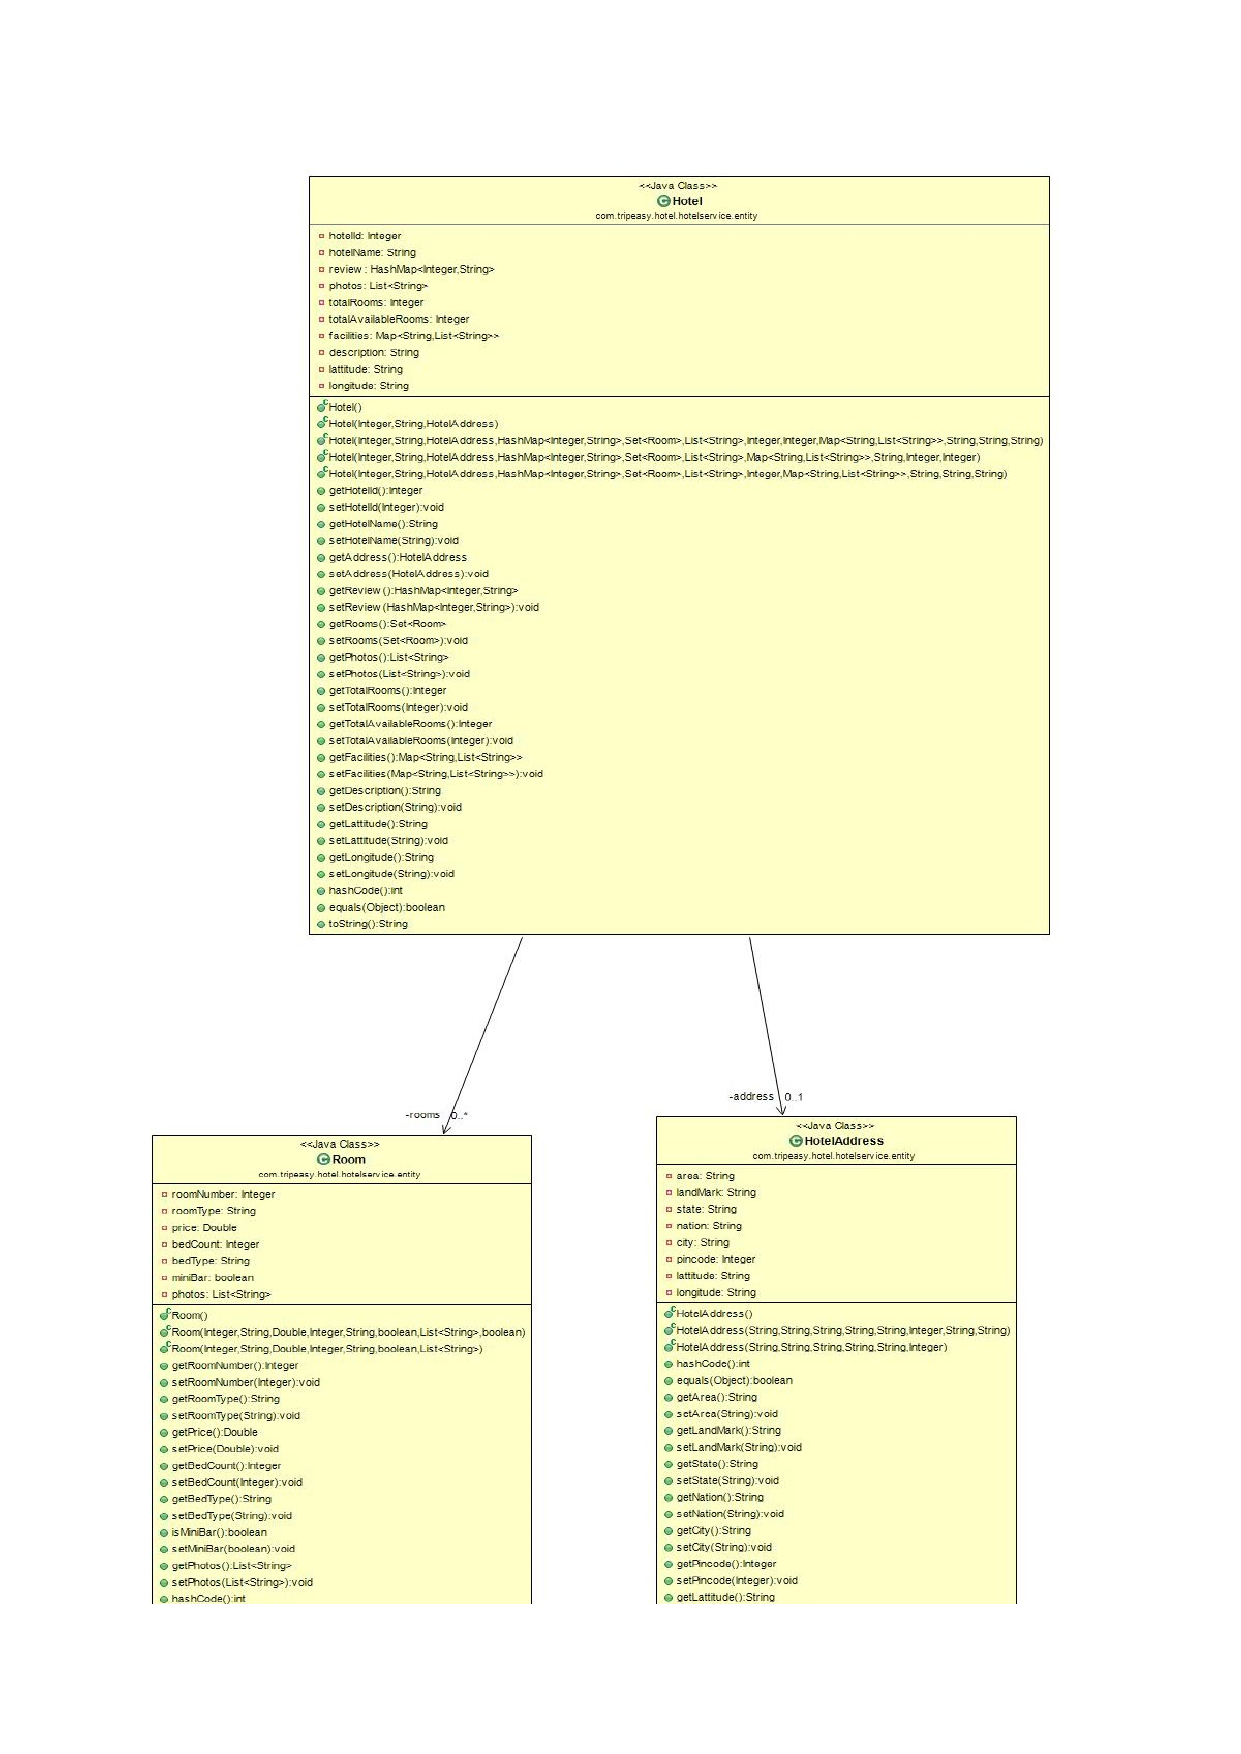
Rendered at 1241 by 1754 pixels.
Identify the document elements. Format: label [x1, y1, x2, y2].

picture [150, 150, 1155, 1604]
